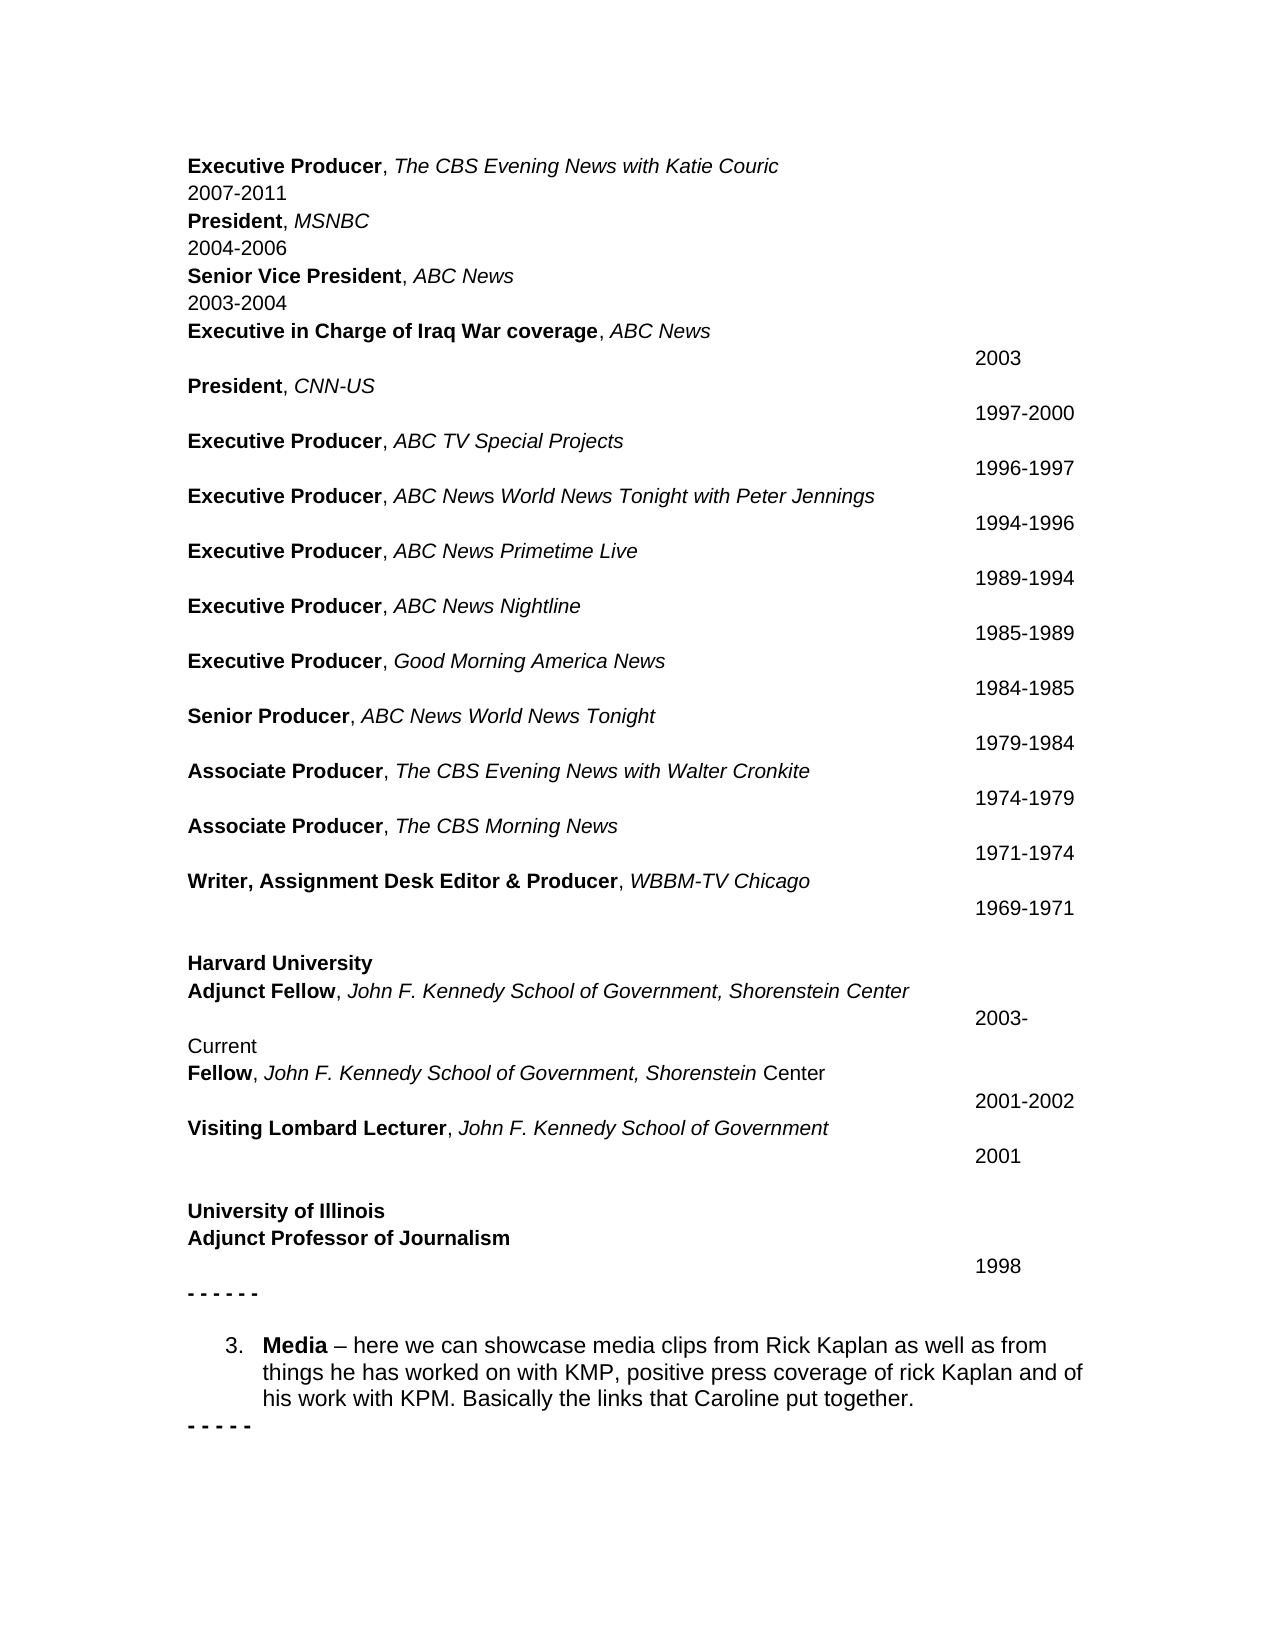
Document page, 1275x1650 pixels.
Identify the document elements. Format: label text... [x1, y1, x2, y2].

text Executive Producer, ABC News Nightline 1985-1989 [187, 590, 1087, 645]
text Senior Vice President, ABC News 2003-2004 [187, 260, 1087, 315]
text Writer, Assignment Desk Editor & Producer, WBBM-TV Chicago 1969-1971 [187, 865, 1087, 920]
text Adjunct Professor of Journalism 1998 [187, 1222, 1087, 1277]
text Executive Producer, ABC News World News Tonight with Peter Jennings 1994-1996 [187, 480, 1087, 535]
text Executive Producer, ABC TV Special Projects 1996-1997 [187, 425, 1087, 480]
text University of Illinois [187, 1195, 1087, 1222]
text Executive Producer, Good Morning America News 1984-1985 [187, 645, 1087, 700]
text Executive Producer, The CBS Evening News with Katie Couric 2007-2011 [187, 150, 1087, 205]
text Fellow, John F. Kennedy School of Government, Shorenstein Center 2001-2002 [187, 1057, 1087, 1112]
text President, CNN-US 1997-2000 [187, 370, 1087, 425]
text - - - - - - [187, 1277, 1087, 1305]
text Senior Producer, ABC News World News Tonight 1979-1984 [187, 700, 1087, 755]
text - - - - - [187, 1412, 1087, 1438]
text Executive in Charge of Iraq War coverage, ABC News 2003 [187, 315, 1087, 370]
text Associate Producer, The CBS Morning News 1971-1974 [187, 810, 1087, 865]
text Harvard University [187, 947, 1087, 975]
text Visiting Lombard Lecturer, John F. Kennedy School of Government 2001 [187, 1112, 1087, 1167]
text President, MSNBC 2004-2006 [187, 205, 1087, 260]
text Associate Producer, The CBS Evening News with Walter Cronkite 1974-1979 [187, 755, 1087, 810]
text Executive Producer, ABC News Primetime Live 1989-1994 [187, 535, 1087, 590]
list Media – here we can showcase media clips from Rick Kaplan as well as from things he has worked on with KMP, positive press coverage of rick Kaplan and of his work with KPM. Basically the links that Caroline put together. [225, 1332, 1087, 1412]
text Adjunct Fellow, John F. Kennedy School of Government, Shorenstein Center 2003-Current [187, 975, 1087, 1057]
